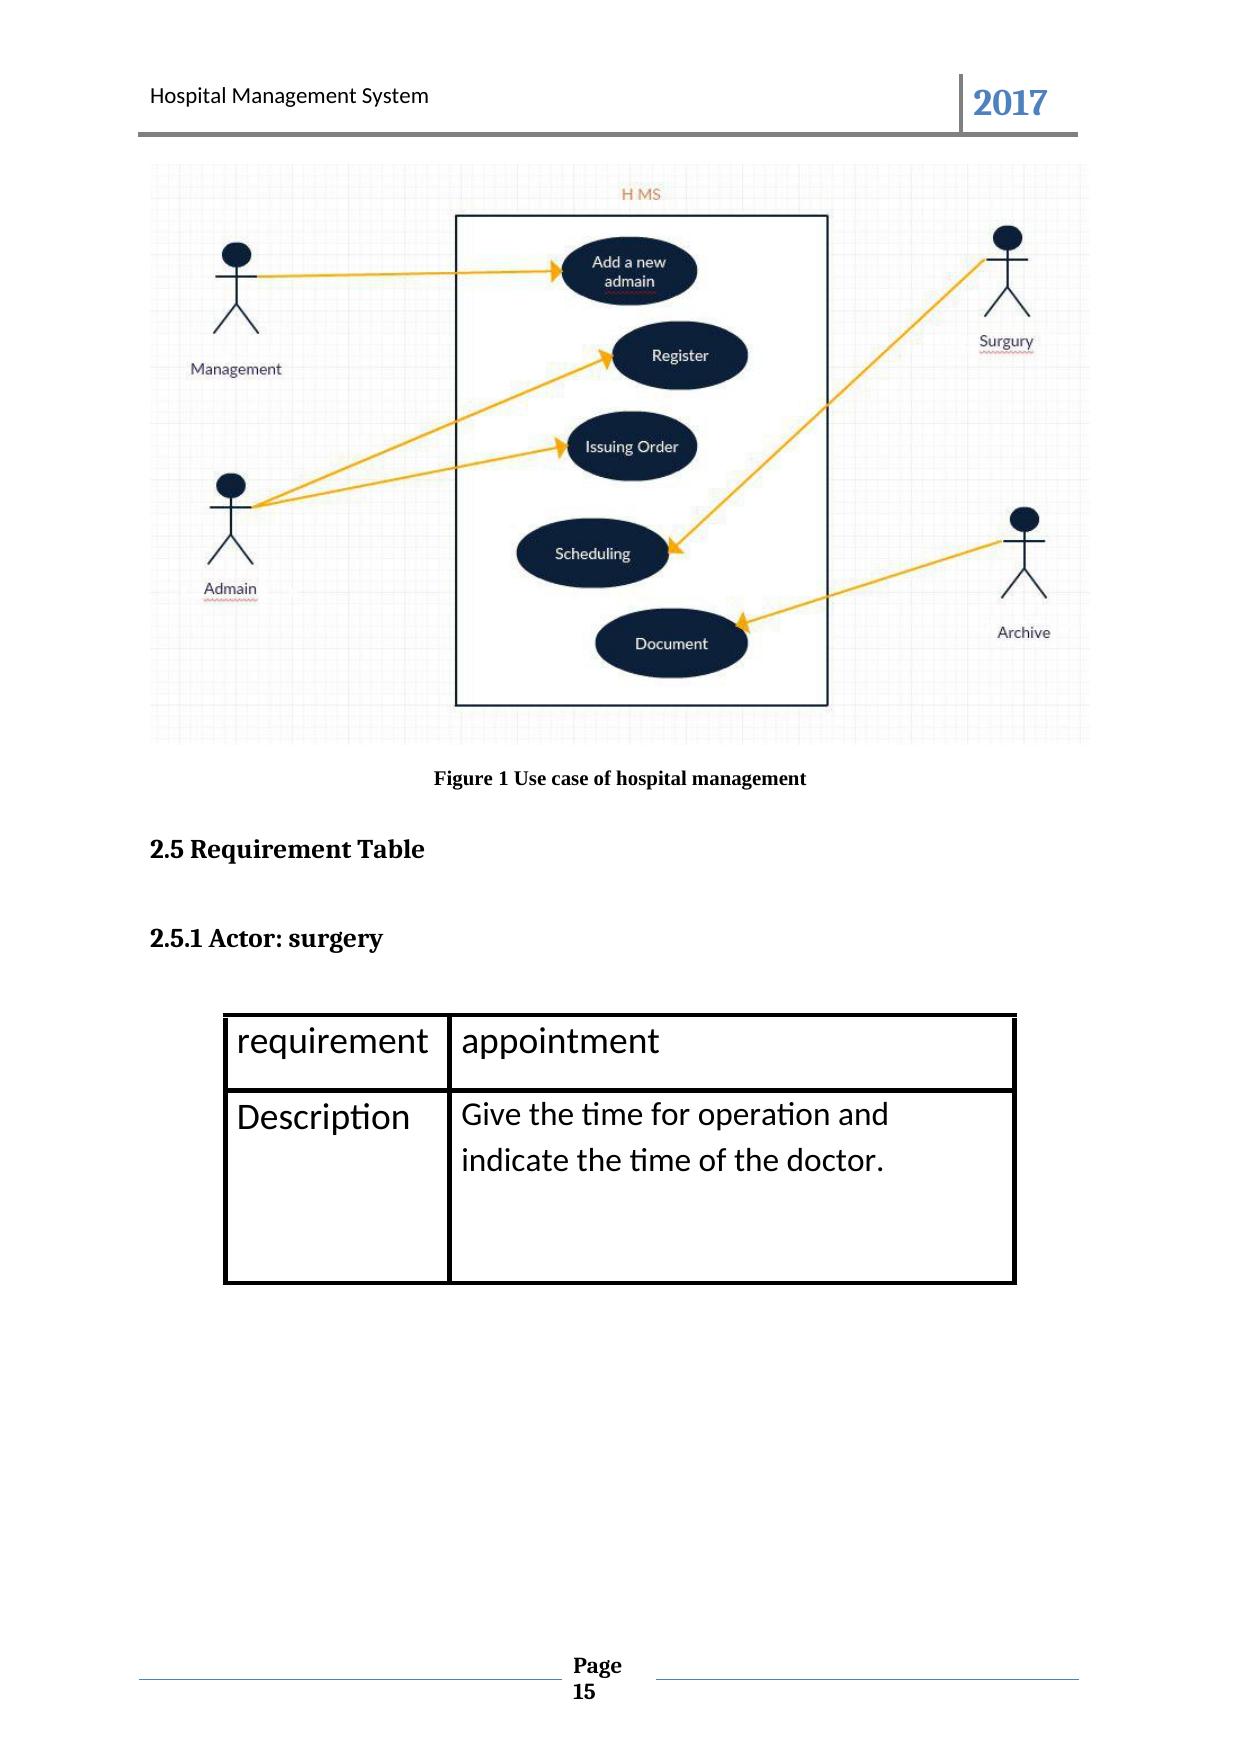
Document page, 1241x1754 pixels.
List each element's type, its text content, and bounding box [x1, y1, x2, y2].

table_cell Give the time for operation and indicate the time of the doctor. [452, 1093, 1012, 1281]
text Figure 1 Use case of hospital management [150, 766, 1090, 790]
subtitle 2.5.1 Actor: surgery [150, 923, 1090, 954]
subtitle 2.5 Requirement Table [150, 834, 1090, 866]
table_header appointment [452, 1017, 1015, 1088]
picture [150, 164, 1091, 745]
table_cell Description [228, 1093, 447, 1281]
table_header requirement [228, 1017, 447, 1088]
